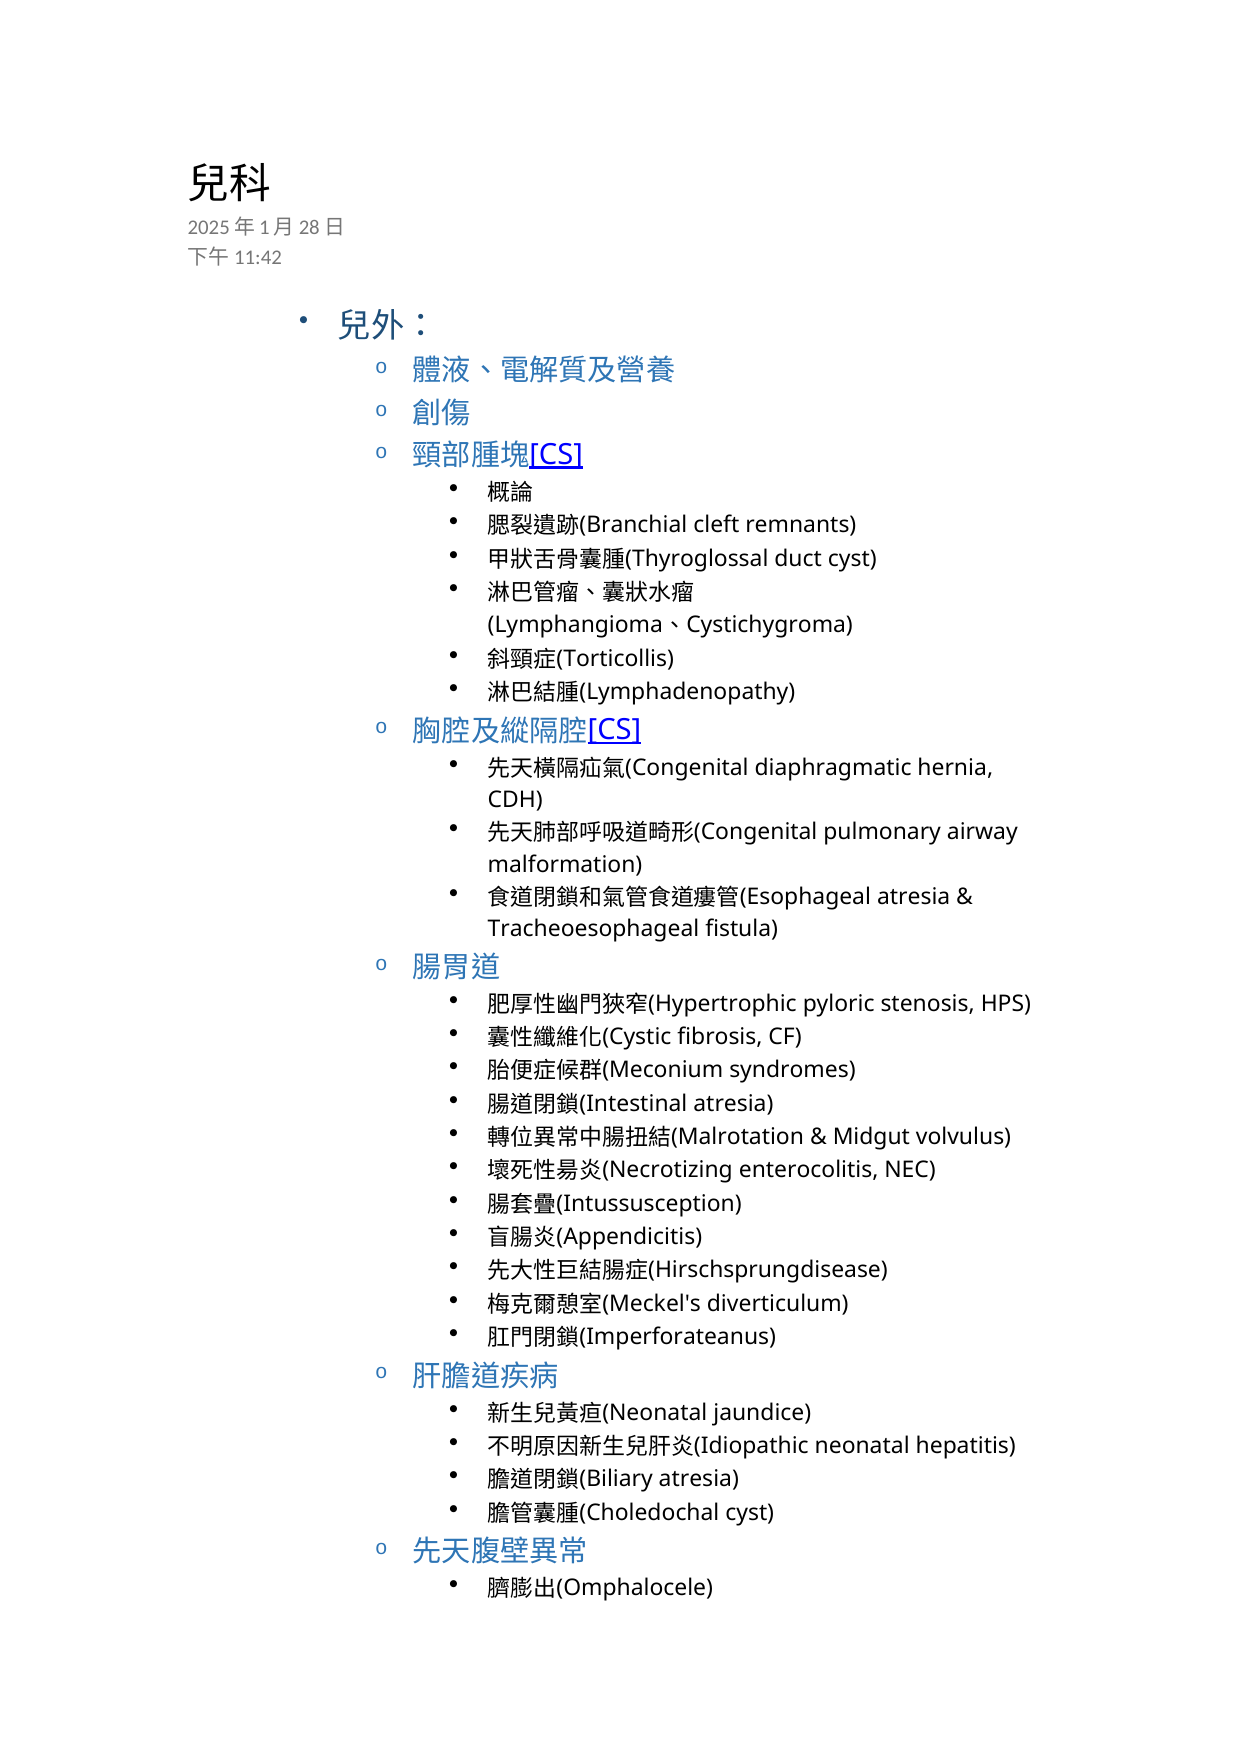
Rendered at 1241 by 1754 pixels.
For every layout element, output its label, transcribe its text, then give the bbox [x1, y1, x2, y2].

text 兒科 [187, 150, 1053, 210]
list 梅克爾憩室(Meckel's diverticulum) [450, 1286, 1053, 1319]
list 頸部腫塊[CS] [375, 432, 1053, 474]
list 概論 [450, 474, 1053, 507]
list 兒外： [300, 299, 1053, 347]
list 食道閉鎖和氣管食道瘻管(Esophageal atresia & Tracheoesophageal fistula) [450, 879, 1053, 943]
list 臍膨出(Omphalocele) [450, 1570, 1053, 1603]
list 肥厚性幽門狹窄(Hypertrophic pyloric stenosis, HPS) [450, 986, 1053, 1019]
list 囊性纖維化(Cystic fibrosis, CF) [450, 1019, 1053, 1052]
list 肝膽道疾病 [375, 1352, 1053, 1394]
list 體液、電解質及營養 [375, 347, 1053, 389]
list 腮裂遺跡(Branchial cleft remnants) [450, 507, 1053, 541]
list 壞死性昜炎(Necrotizing enterocolitis, NEC) [450, 1152, 1053, 1186]
list 膽道閉鎖(Biliary atresia) [450, 1461, 1053, 1494]
list 轉位異常中腸扭結(Malrotation & Midgut volvulus) [450, 1119, 1053, 1152]
list 腸套疊(Intussusception) [450, 1186, 1053, 1219]
list 淋巴管瘤、囊狀水瘤(Lymphangioma、Cystichygroma) [450, 574, 1053, 641]
text 2025年1月28日 [187, 210, 1053, 241]
list 腸胃道 [375, 943, 1053, 986]
list 膽管囊腫(Choledochal cyst) [450, 1494, 1053, 1528]
list 不明原因新生兒肝炎(Idiopathic neonatal hepatitis) [450, 1428, 1053, 1461]
list 淋巴結腫(Lymphadenopathy) [450, 674, 1053, 707]
list 斜頸症(Torticollis) [450, 641, 1053, 674]
list 先天腹壁異常 [375, 1528, 1053, 1570]
list 先大性巨結腸症(Hirschsprungdisease) [450, 1252, 1053, 1286]
list 盲腸炎(Appendicitis) [450, 1219, 1053, 1252]
list 胸腔及縱隔腔[CS] [375, 707, 1053, 749]
list 胎便症候群(Meconium syndromes) [450, 1052, 1053, 1086]
list 新生兒黃疸(Neonatal jaundice) [450, 1394, 1053, 1428]
list 創傷 [375, 389, 1053, 432]
list 肛門閉鎖(Imperforateanus) [450, 1319, 1053, 1352]
list 先天橫隔疝氣(Congenital diaphragmatic hernia, CDH) [450, 749, 1053, 814]
list 腸道閉鎖(Intestinal atresia) [450, 1086, 1053, 1119]
list 先天肺部呼吸道畸形(Congenital pulmonary airway malformation) [450, 814, 1053, 879]
text 下午 11:42 [187, 241, 1053, 271]
list 甲狀舌骨囊腫(Thyroglossal duct cyst) [450, 541, 1053, 574]
